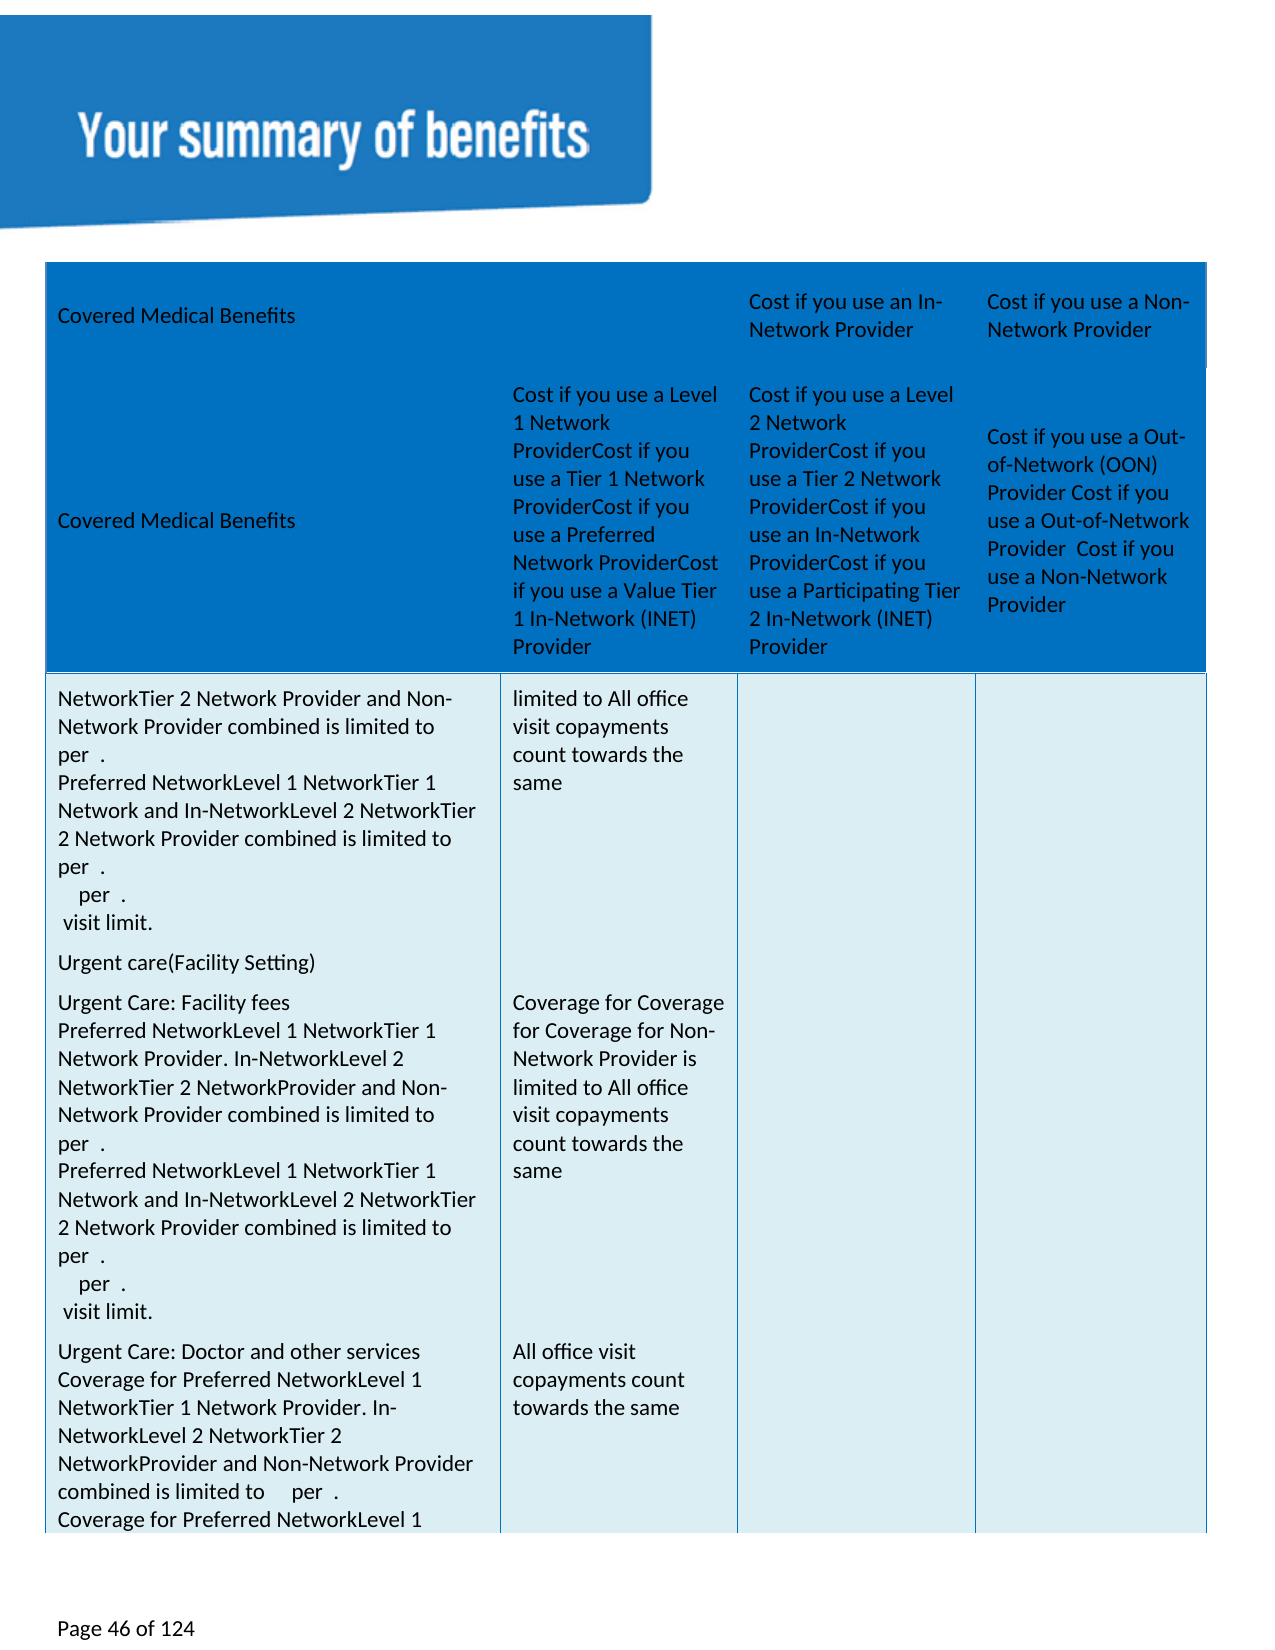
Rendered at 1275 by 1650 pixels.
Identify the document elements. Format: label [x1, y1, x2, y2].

picture [0, 15, 655, 235]
